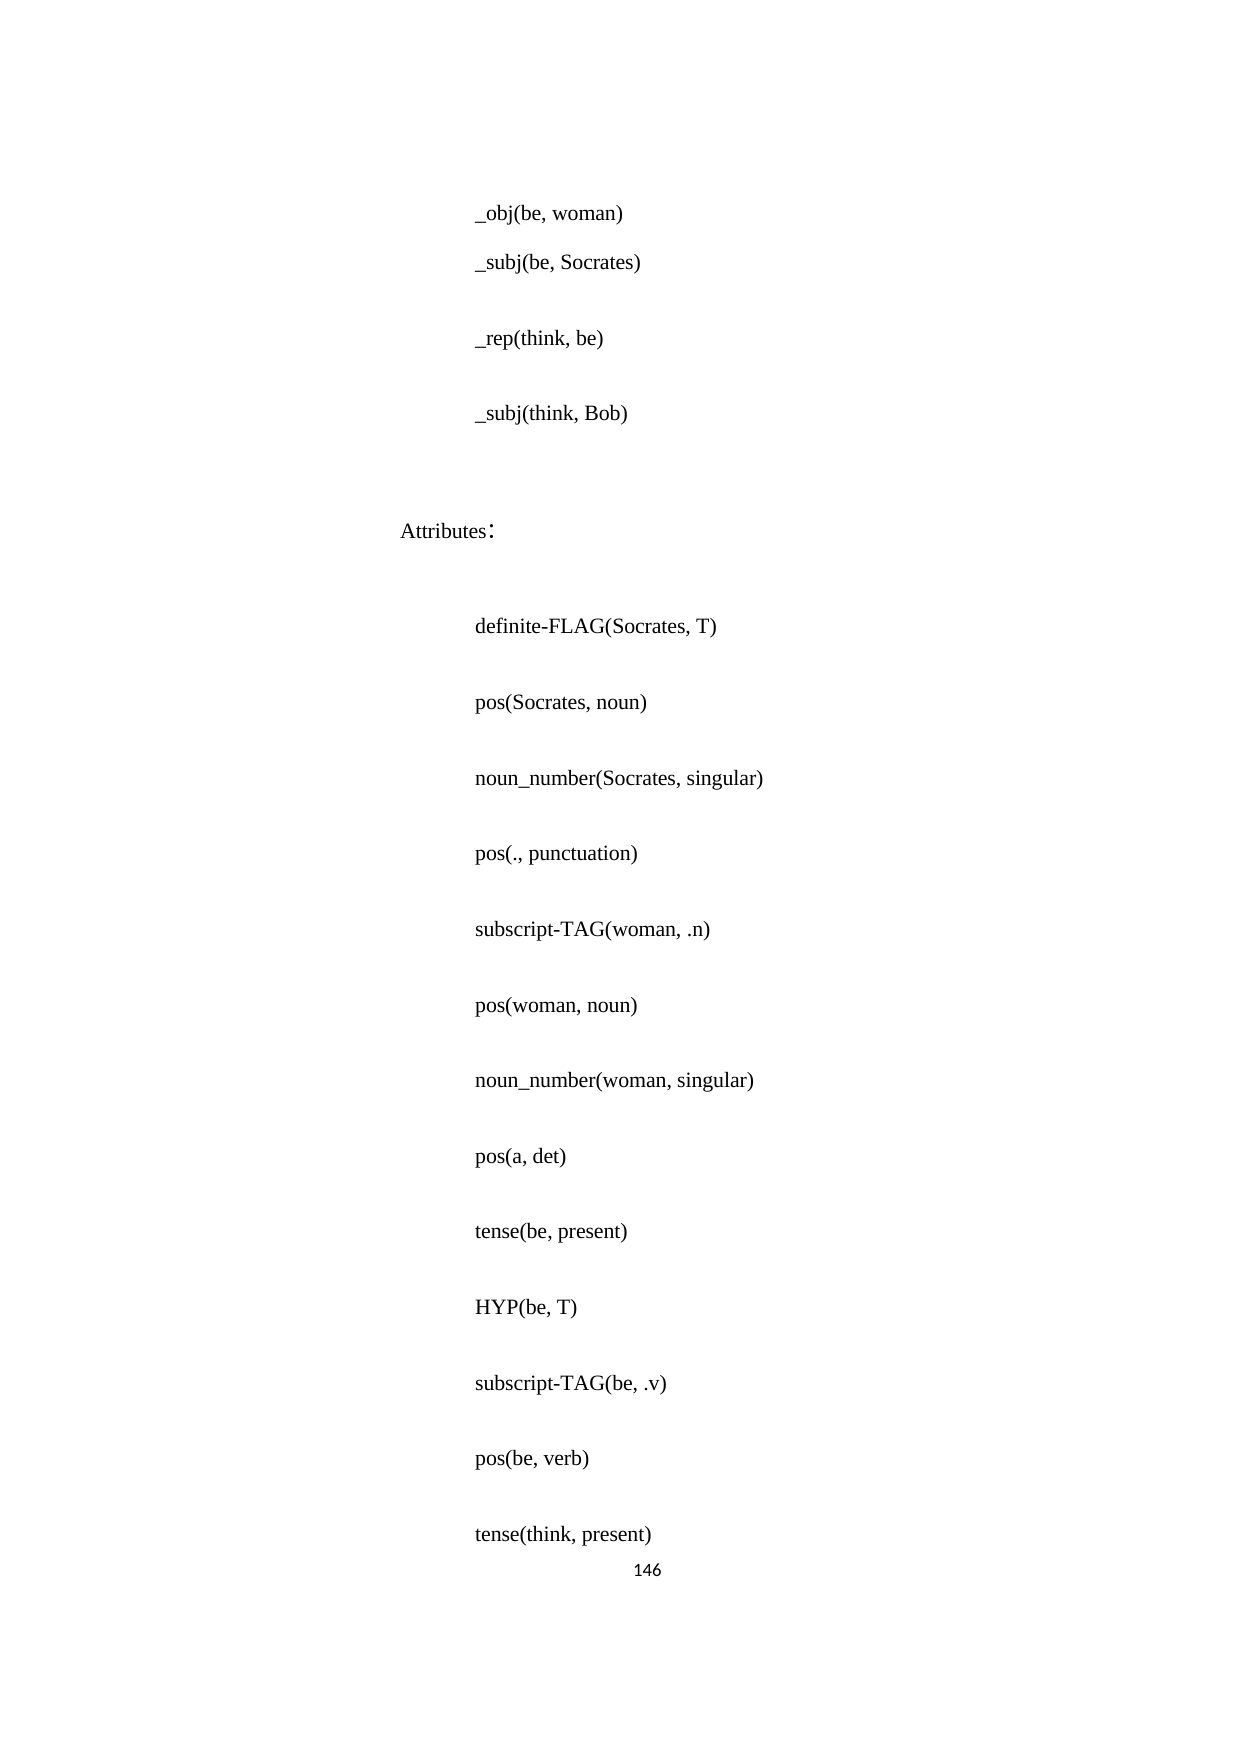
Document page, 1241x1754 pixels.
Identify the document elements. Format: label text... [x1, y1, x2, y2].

text pos(a, det) [400, 1143, 1119, 1168]
text _subj(be, Socrates) [400, 249, 1119, 274]
text HYP(be, T) [400, 1294, 1119, 1319]
text noun_number(woman, singular) [400, 1067, 1119, 1092]
text _subj(think, Bob) [400, 400, 1119, 425]
text subscript-TAG(woman, .n) [400, 916, 1119, 941]
text tense(be, present) [400, 1218, 1119, 1244]
text _obj(be, woman) [400, 200, 1119, 226]
text pos(be, verb) [400, 1445, 1119, 1471]
text Attributes： [325, 513, 1119, 545]
text noun_number(Socrates, singular) [400, 765, 1119, 790]
text definite-FLAG(Socrates, T) [400, 613, 1119, 639]
text pos(Socrates, noun) [400, 689, 1119, 714]
text tense(think, present) [400, 1521, 1119, 1546]
text pos(., punctuation) [400, 840, 1119, 866]
text subscript-TAG(be, .v) [400, 1370, 1119, 1395]
text pos(woman, noun) [400, 992, 1119, 1017]
text _rep(think, be) [400, 324, 1119, 350]
